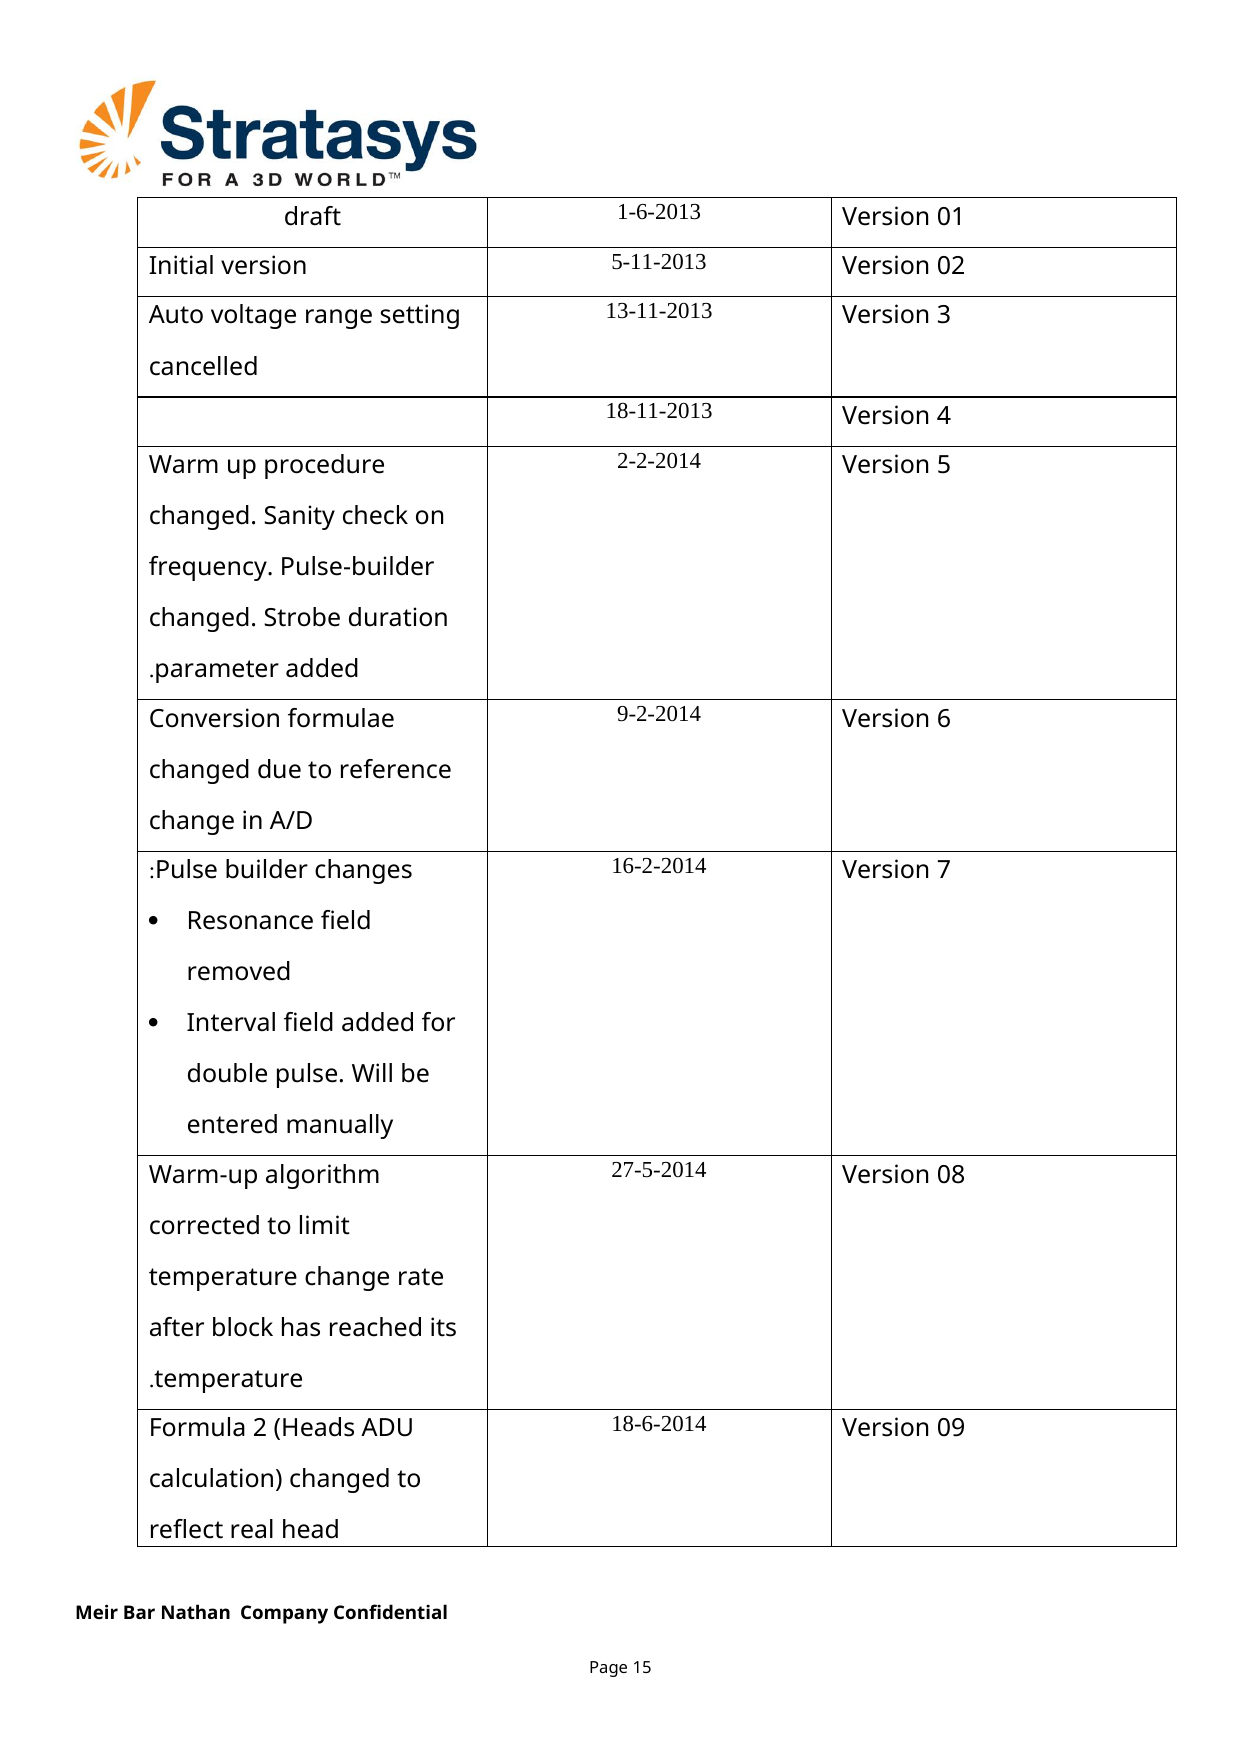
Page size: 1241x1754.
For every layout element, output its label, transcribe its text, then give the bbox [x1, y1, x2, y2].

table_cell 18-6-2014 [488, 1410, 831, 1546]
table_cell Pulse builder changes: Resonance field removed Interval field added for double pulse. Will be entered manually [138, 852, 487, 1155]
table_cell Warm up procedure changed. Sanity check on frequency. Pulse-builder changed. Strobe duration parameter added. [138, 447, 487, 699]
table_cell Version 6 [832, 700, 1176, 851]
table_cell 9-2-2014 [488, 700, 831, 851]
picture [74, 75, 481, 198]
table_cell 18-11-2013 [488, 398, 831, 446]
table_cell Version 5 [832, 447, 1176, 699]
table_cell Version 08 [832, 1156, 1176, 1409]
table_cell Version 3 [832, 297, 1176, 396]
table_cell Warm-up algorithm corrected to limit temperature change rate after block has reached its temperature. [138, 1156, 487, 1409]
table_cell Version 02 [832, 248, 1176, 296]
table_cell Formula 2 (Heads ADU calculation) changed to reflect real head temperature. [138, 1410, 487, 1546]
table_cell 2-2-2014 [488, 447, 831, 699]
table_cell Conversion formulae changed due to reference change in A/D [138, 700, 487, 851]
table_cell 27-5-2014 [488, 1156, 831, 1409]
table_cell Auto voltage range setting cancelled [138, 297, 487, 396]
table_cell [138, 398, 487, 446]
table_cell 5-11-2013 [488, 248, 831, 296]
table_header draft [138, 198, 487, 247]
table_header 1-6-2013 [488, 198, 831, 247]
table_cell 16-2-2014 [488, 852, 831, 1155]
table_header Version 01 [832, 198, 1176, 247]
table_cell 13-11-2013 [488, 297, 831, 396]
table_cell Initial version [138, 248, 487, 296]
table_cell Version 09 [832, 1410, 1176, 1546]
table_cell Version 4 [832, 398, 1176, 446]
table_cell Version 7 [832, 852, 1176, 1155]
